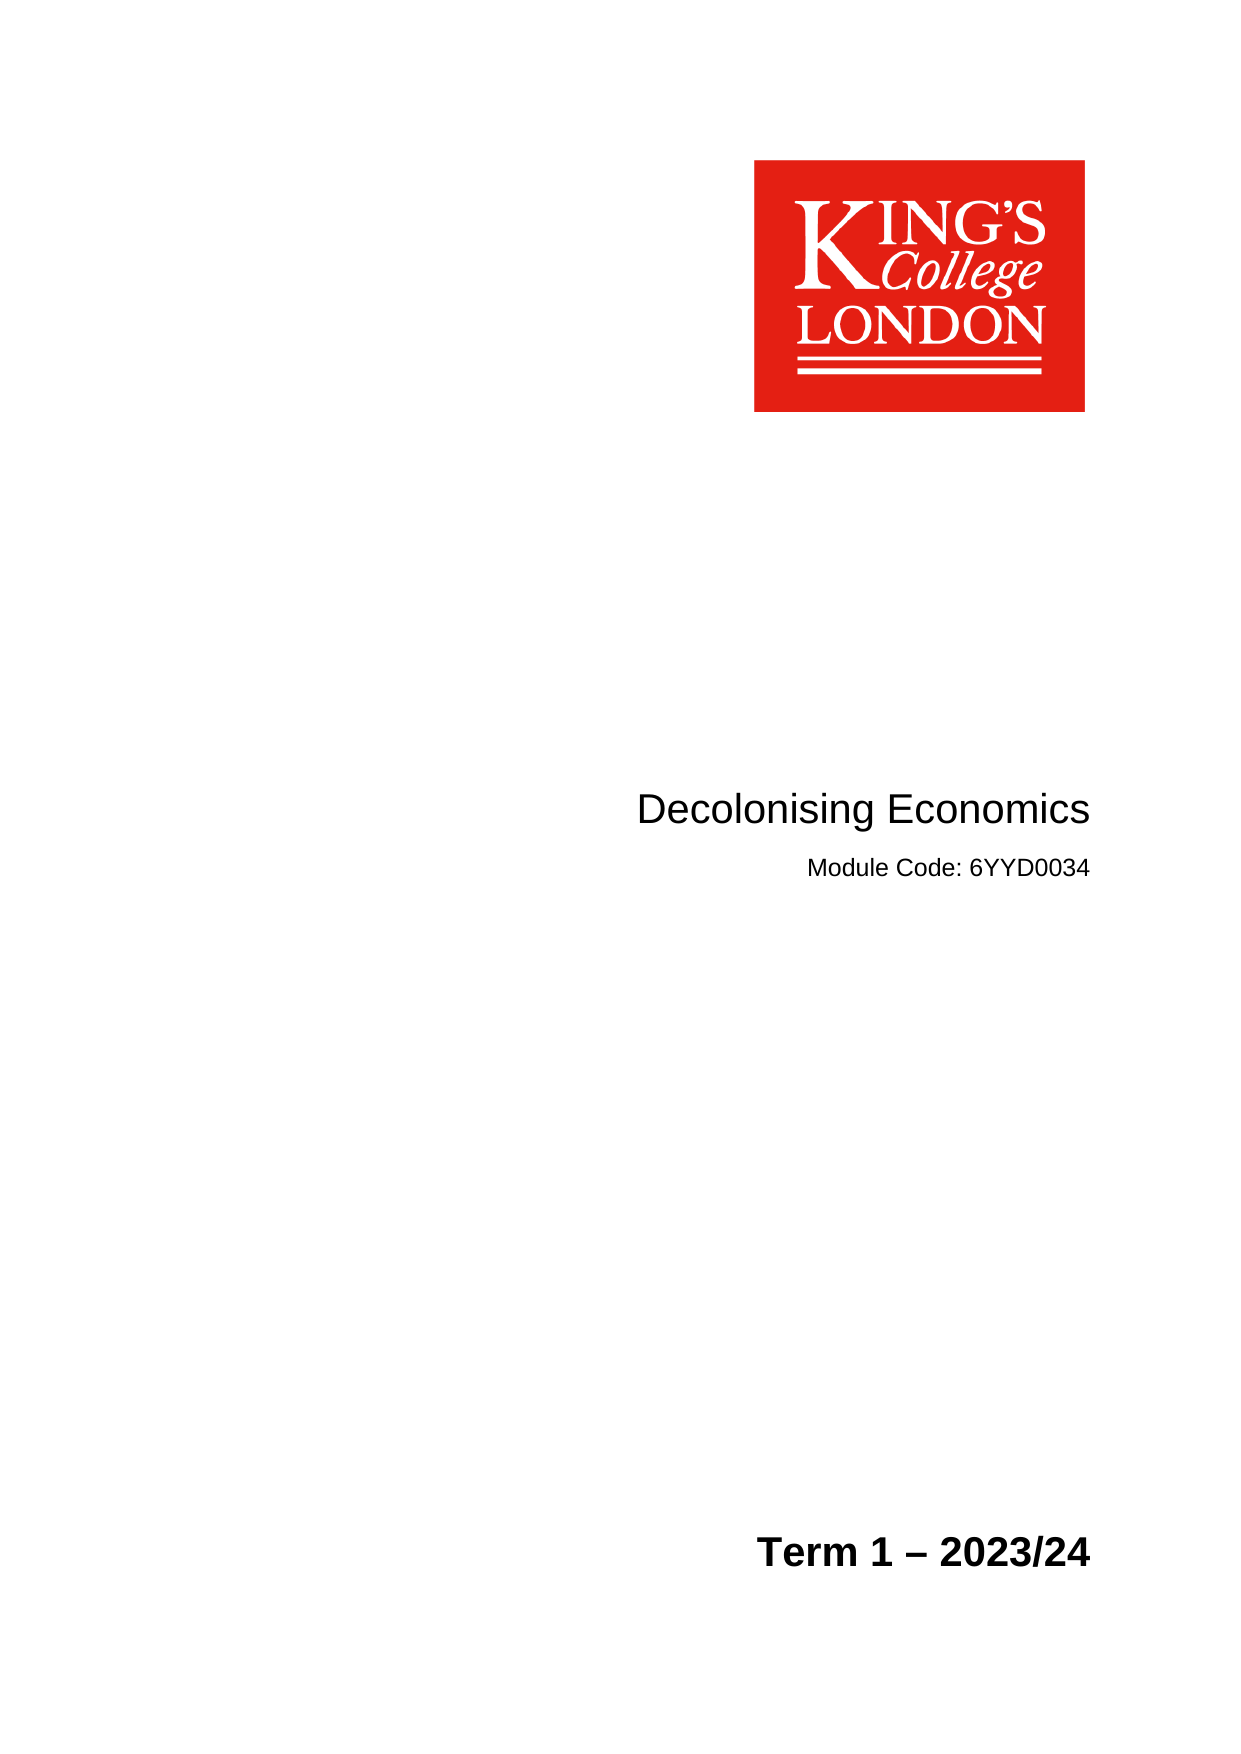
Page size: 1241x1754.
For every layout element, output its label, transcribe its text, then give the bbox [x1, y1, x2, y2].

text Module Code: 6YYD0034 [150, 852, 1090, 881]
text Term 1 – 2023/24 [150, 1527, 1090, 1575]
picture [747, 151, 1091, 417]
text Decolonising Economics [150, 784, 1090, 832]
